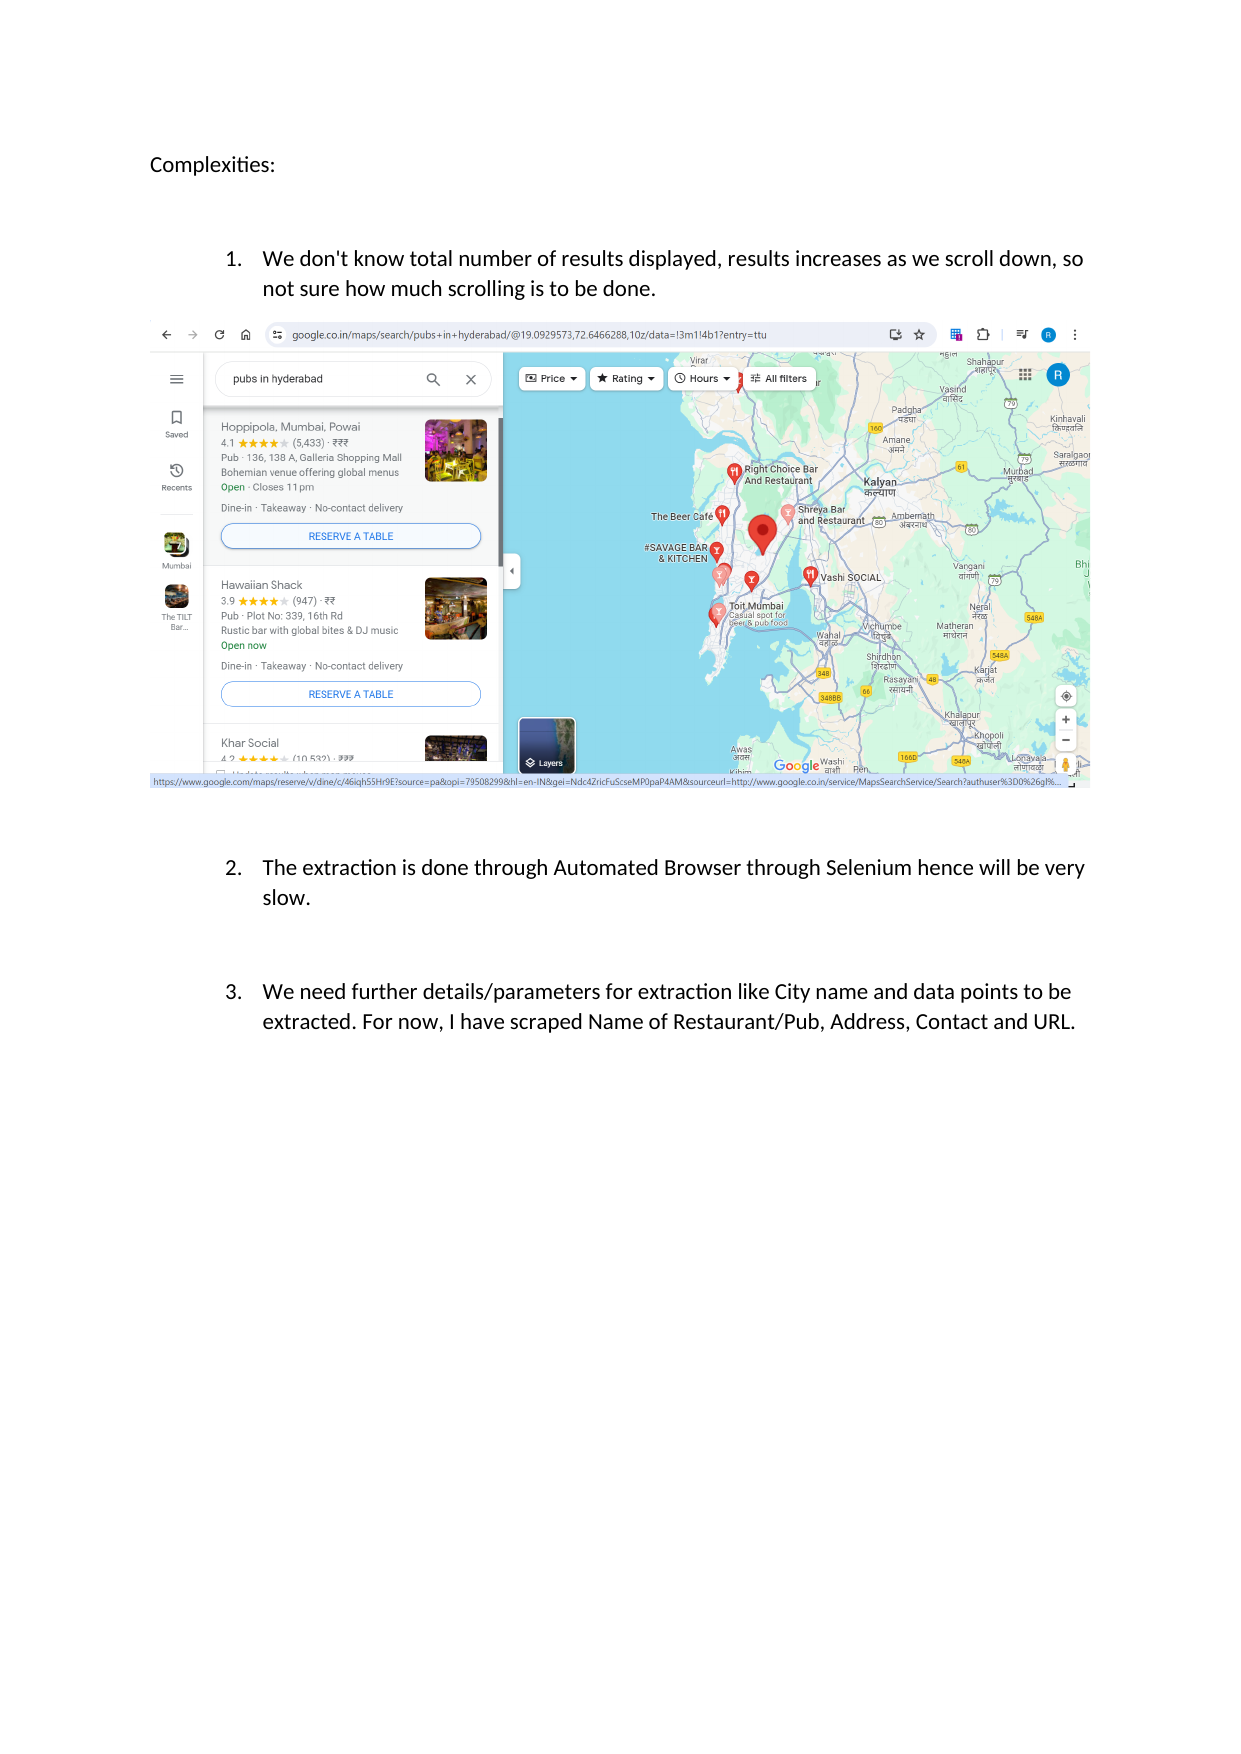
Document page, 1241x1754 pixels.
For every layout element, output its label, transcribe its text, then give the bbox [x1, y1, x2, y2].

picture [150, 320, 1091, 788]
list We don't know total number of results displayed, results increases as we scroll down, so not sure how much scrolling is to be done. [225, 244, 1090, 302]
text Complexities: [150, 150, 1090, 178]
list The extraction is done through Automated Browser through Selenium hence will be very slow. [225, 853, 1090, 911]
list We need further details/parameters for extraction like City name and data points to be extracted. For now, I have scraped Name of Restaurant/Pub, Address, Contact and URL. [225, 977, 1090, 1035]
